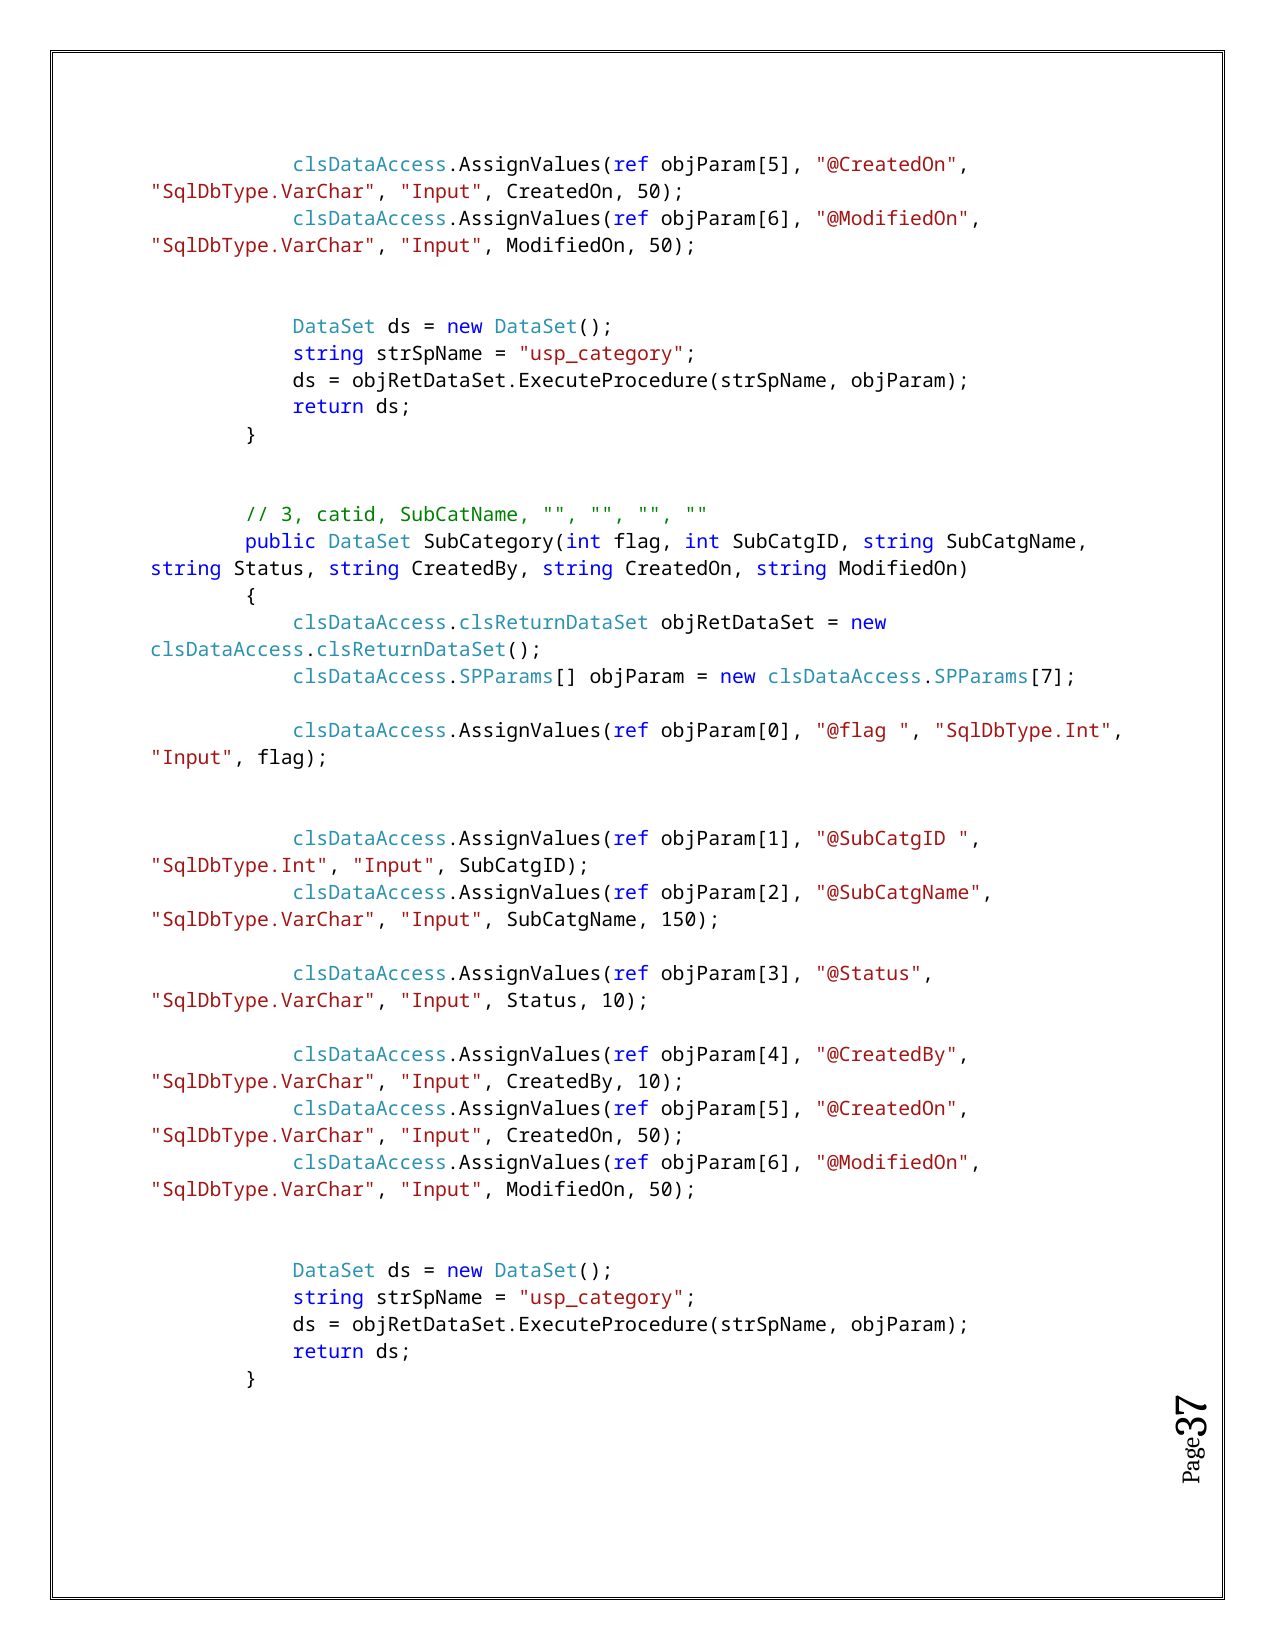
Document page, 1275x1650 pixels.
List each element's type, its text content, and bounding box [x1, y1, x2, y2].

text public DataSet SubCategory(int flag, int SubCatgID, string SubCatgName, string Status, string CreatedBy, string CreatedOn, string ModifiedOn) [150, 528, 1125, 582]
text return ds; [150, 393, 1125, 420]
text } [150, 420, 1125, 447]
text clsDataAccess.AssignValues(ref objParam[6], "@ModifiedOn", "SqlDbType.VarChar", "Input", ModifiedOn, 50); [150, 1148, 1125, 1202]
text clsDataAccess.AssignValues(ref objParam[5], "@CreatedOn", "SqlDbType.VarChar", "Input", CreatedOn, 50); [150, 150, 1125, 204]
text clsDataAccess.clsReturnDataSet objRetDataSet = new clsDataAccess.clsReturnDataSet(); [150, 609, 1125, 663]
text clsDataAccess.AssignValues(ref objParam[0], "@flag ", "SqlDbType.Int", "Input", flag); [150, 717, 1125, 771]
text string strSpName = "usp_category"; [150, 339, 1125, 366]
text clsDataAccess.AssignValues(ref objParam[5], "@CreatedOn", "SqlDbType.VarChar", "Input", CreatedOn, 50); [150, 1094, 1125, 1148]
text { [150, 582, 1125, 609]
text clsDataAccess.AssignValues(ref objParam[6], "@ModifiedOn", "SqlDbType.VarChar", "Input", ModifiedOn, 50); [150, 204, 1125, 258]
text } [150, 1364, 1125, 1391]
text string strSpName = "usp_category"; [150, 1283, 1125, 1310]
text // 3, catid, SubCatName, "", "", "", "" [150, 501, 1125, 528]
text clsDataAccess.AssignValues(ref objParam[3], "@Status", "SqlDbType.VarChar", "Input", Status, 10); [150, 959, 1125, 1013]
text ds = objRetDataSet.ExecuteProcedure(strSpName, objParam); [150, 366, 1125, 393]
text return ds; [150, 1337, 1125, 1364]
text ds = objRetDataSet.ExecuteProcedure(strSpName, objParam); [150, 1310, 1125, 1337]
text clsDataAccess.AssignValues(ref objParam[1], "@SubCatgID ", "SqlDbType.Int", "Input", SubCatgID); [150, 824, 1125, 878]
text clsDataAccess.AssignValues(ref objParam[4], "@CreatedBy", "SqlDbType.VarChar", "Input", CreatedBy, 10); [150, 1040, 1125, 1094]
text DataSet ds = new DataSet(); [150, 312, 1125, 339]
text DataSet ds = new DataSet(); [150, 1256, 1125, 1283]
text clsDataAccess.AssignValues(ref objParam[2], "@SubCatgName", "SqlDbType.VarChar", "Input", SubCatgName, 150); [150, 878, 1125, 932]
text clsDataAccess.SPParams[] objParam = new clsDataAccess.SPParams[7]; [150, 663, 1125, 689]
